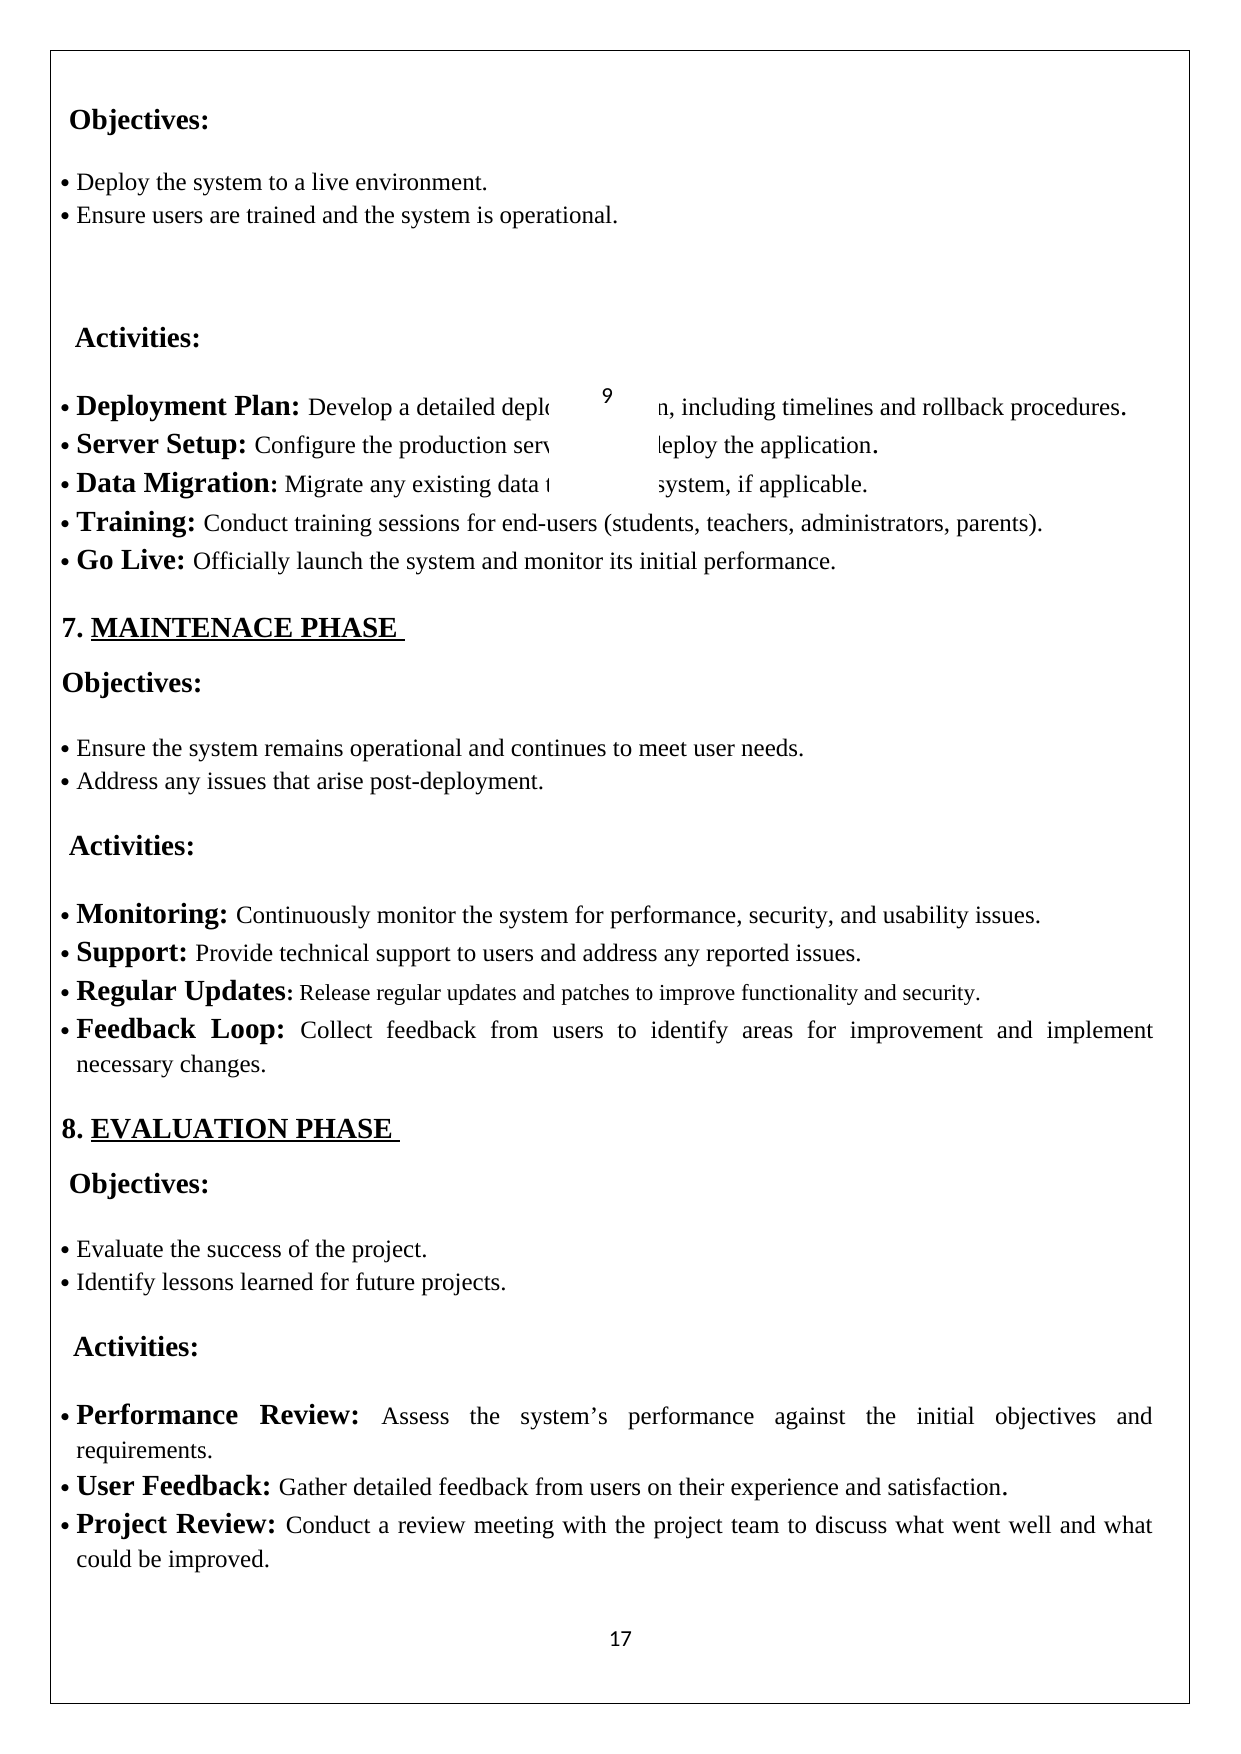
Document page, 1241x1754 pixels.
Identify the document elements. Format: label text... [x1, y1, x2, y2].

list Regular Updates: Release regular updates and patches to improve functionality and security. [61, 973, 1154, 1006]
list User Feedback: Gather detailed feedback from users on their experience and satisfaction. [61, 1468, 1154, 1502]
list Feedback Loop: Collect feedback from users to identify areas for improvement and implement necessary changes. [61, 1011, 1154, 1078]
list Training: Conduct training sessions for end-users (students, teachers, administrators, parents). [61, 504, 1154, 537]
list Go Live: Officially launch the system and monitor its initial performance. [61, 542, 1154, 576]
list Server Setup: Configure the production server(s) and deploy the application. [659, 427, 1154, 460]
list Data Migration: Migrate any existing data to the new system, if applicable. [61, 465, 549, 499]
list Project Review: Conduct a review meeting with the project team to discuss what went well and what could be improved. [61, 1507, 1154, 1573]
text 7. MAINTENACE PHASE [61, 610, 1154, 643]
list Identify lessons learned for future projects. [61, 1267, 1154, 1296]
text Activities: [61, 1329, 1154, 1363]
list Address any issues that arise post-deployment. [61, 766, 1154, 794]
list Performance Review: Assess the system’s performance against the initial objectives and requirements. [61, 1397, 1154, 1464]
text 8. EVALUATION PHASE [61, 1111, 1154, 1145]
list Deploy the system to a live environment. [61, 167, 1154, 196]
list Ensure users are trained and the system is operational. [61, 200, 1154, 229]
list Data Migration: Migrate any existing data to the new system, if applicable. [659, 465, 1154, 499]
list Deployment Plan: Develop a detailed deployment plan, including timelines and rollback procedures. [659, 388, 1154, 422]
list Server Setup: Configure the production server(s) and deploy the application. [61, 427, 549, 460]
list Monitoring: Continuously monitor the system for performance, security, and usability issues. [61, 896, 1154, 929]
text Objectives: [61, 665, 1154, 699]
list Deployment Plan: Develop a detailed deployment plan, including timelines and rollback procedures. [61, 388, 549, 422]
text Activities: [61, 828, 1154, 862]
list Support: Provide technical support to users and address any reported issues. [61, 934, 1154, 968]
list Ensure the system remains operational and continues to meet user needs. [61, 733, 1154, 762]
list Evaluate the success of the project. [61, 1234, 1154, 1263]
text Objectives: [61, 1167, 1154, 1200]
text Activities: [61, 320, 1154, 353]
text Objectives: [61, 102, 1154, 135]
